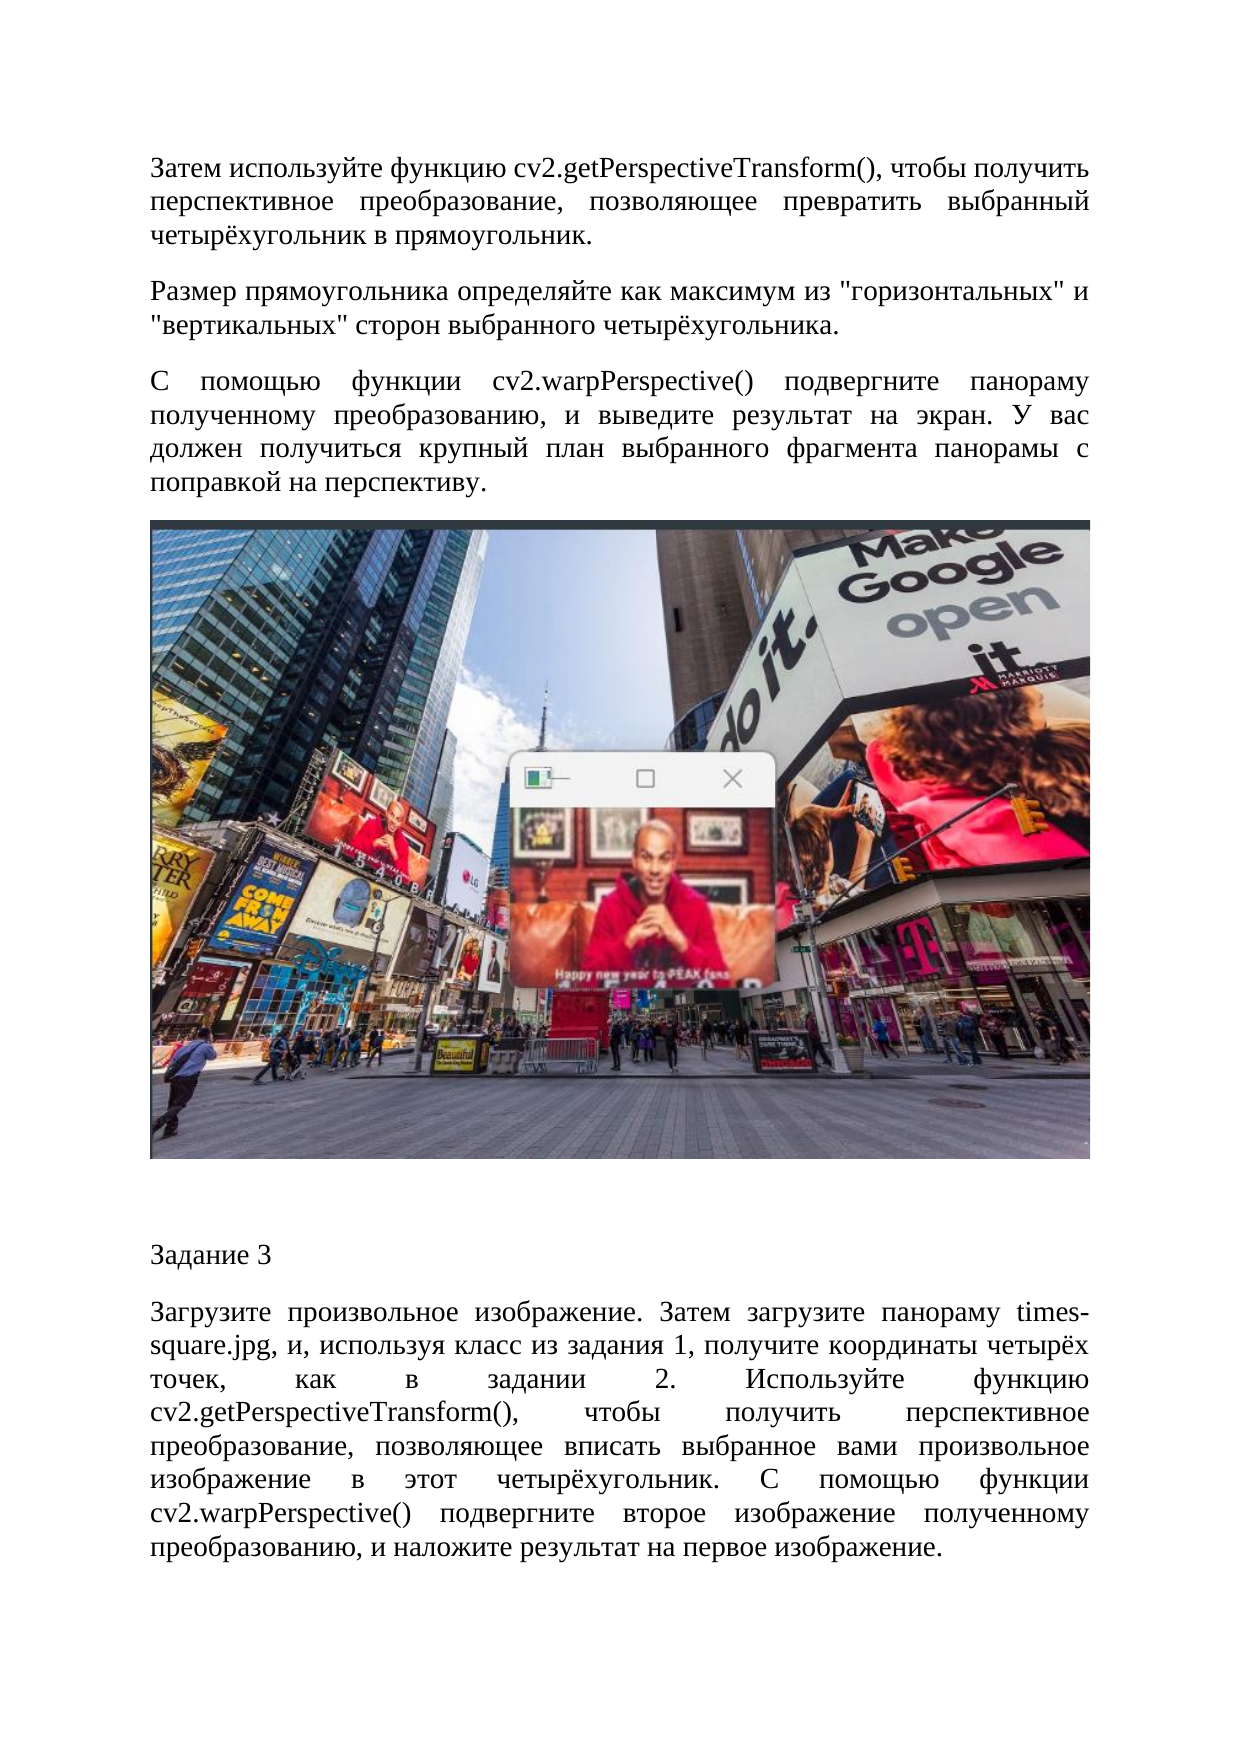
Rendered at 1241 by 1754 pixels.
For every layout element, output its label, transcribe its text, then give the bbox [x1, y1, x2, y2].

picture [150, 520, 1091, 1159]
text С помощью функции cv2.warpPerspective() подвергните панораму полученному преобразованию, и выведите результат на экран. У вас должен получиться крупный план выбранного фрагмента панорамы с поправкой на перспективу. [150, 363, 1090, 498]
text Размер прямоугольника определяйте как максимум из "горизонтальных" и "вертикальных" сторон выбранного четырёхугольника. [150, 273, 1090, 341]
text Затем используйте функцию cv2.getPerspectiveTransform(), чтобы получить перспективное преобразование, позволяющее превратить выбранный четырёхугольник в прямоугольник. [150, 150, 1090, 251]
text Загрузите произвольное изображение. Затем загрузите панораму times-square.jpg, и, используя класс из задания 1, получите координаты четырёх точек, как в задании 2. Используйте функцию cv2.getPerspectiveTransform(), чтобы получить перспективное преобразование, позволяющее вписать выбранное вами произвольное изображение в этот четырёхугольник. С помощью функции cv2.warpPerspective() подвергните второе изображение полученному преобразованию, и наложите результат на первое изображение. [150, 1294, 1090, 1562]
text Задание 3 [150, 1237, 1090, 1271]
